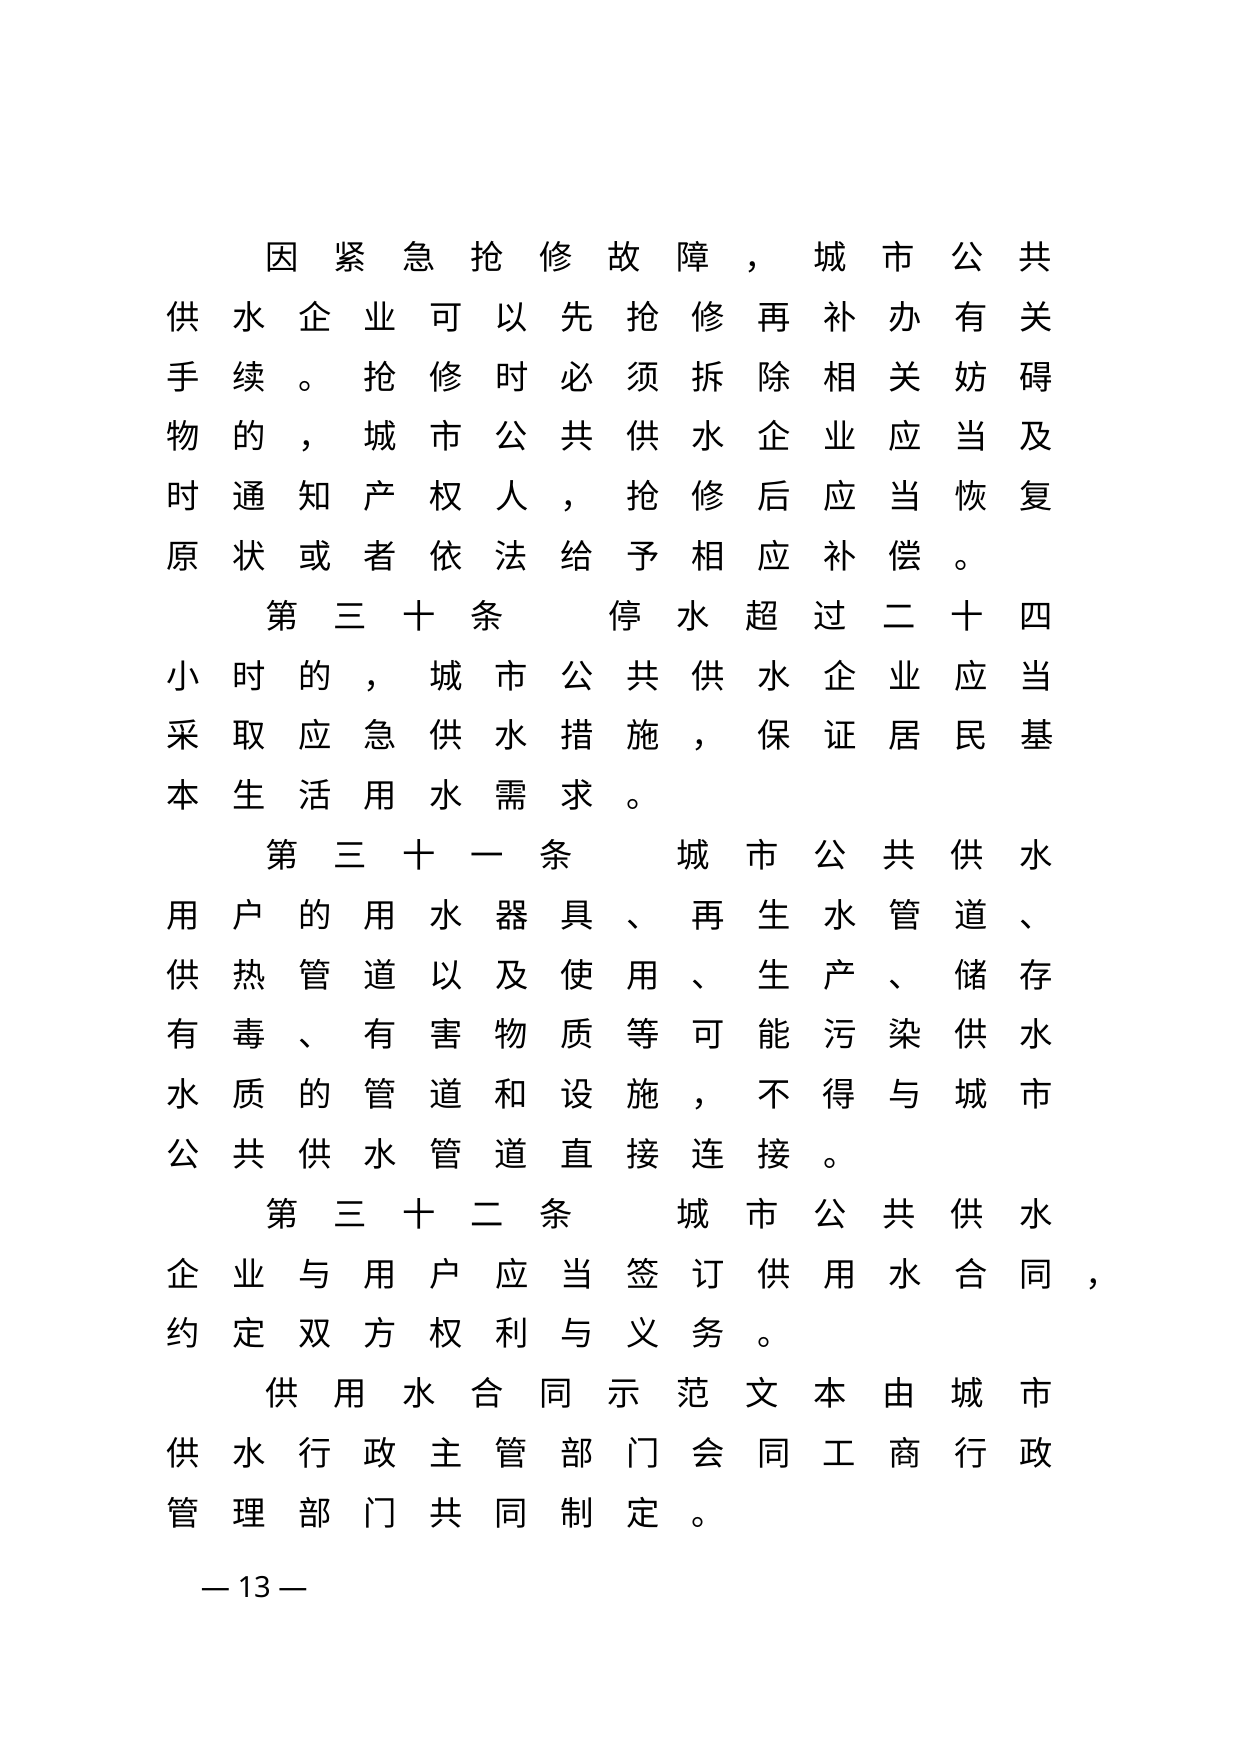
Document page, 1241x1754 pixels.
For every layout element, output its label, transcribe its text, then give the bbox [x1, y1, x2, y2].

text 因紧急抢修故障，城市公共供水企业可以先抢修再补办有关手续。抢修时必须拆除相关妨碍物的，城市公共供水企业应当及时通知产权人，抢修后应当恢复原状或者依法给予相应补偿。 [167, 225, 1085, 584]
text 第三十条 停水超过二十四小时的，城市公共供水企业应当采取应急供水措施，保证居民基本生活用水需求。 [167, 584, 1085, 823]
text 第三十一条 城市公共供水用户的用水器具、再生水管道、供热管道以及使用、生产、储存有毒、有害物质等可能污染供水水质的管道和设施，不得与城市公共供水管道直接连接。 [167, 823, 1085, 1182]
text 第三十二条 城市公共供水企业与用户应当签订供用水合同，约定双方权利与义务。 [167, 1182, 1085, 1361]
text 供用水合同示范文本由城市供水行政主管部门会同工商行政管理部门共同制定。 [167, 1361, 1085, 1541]
